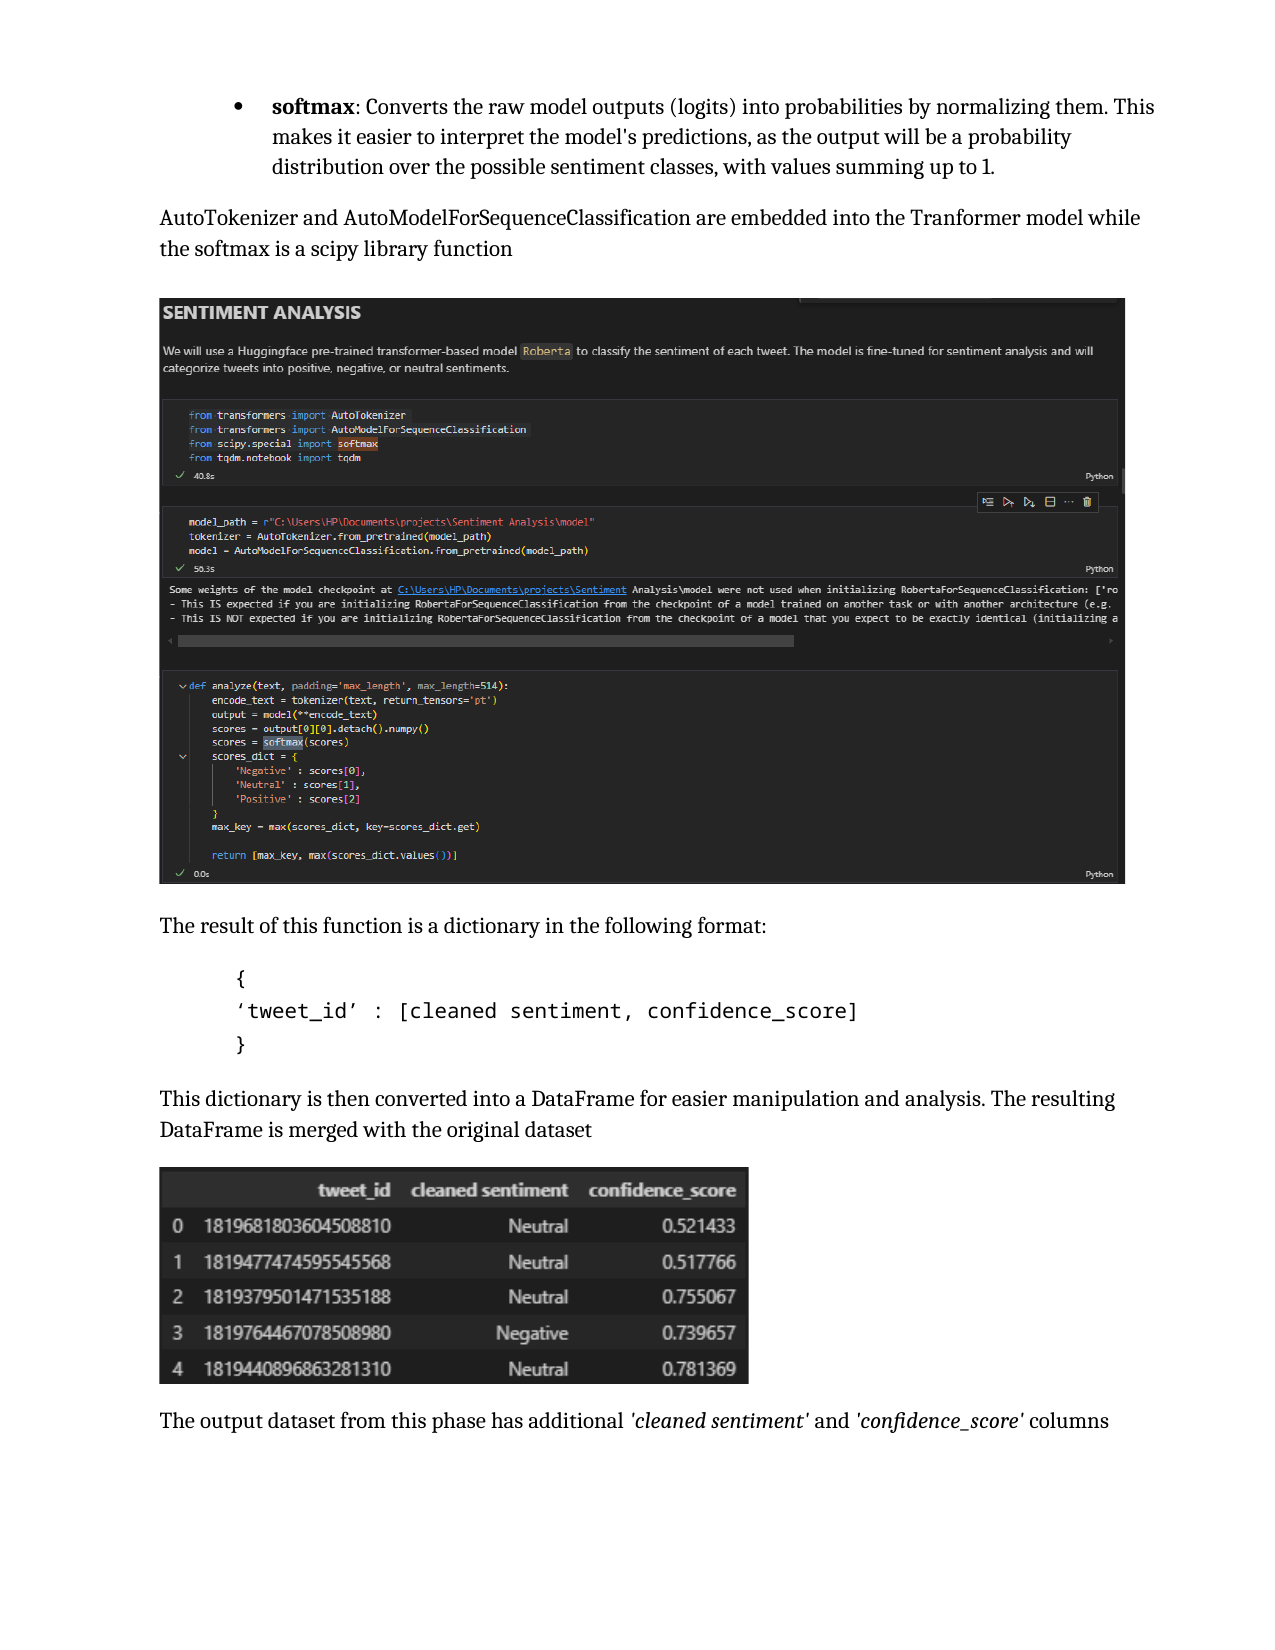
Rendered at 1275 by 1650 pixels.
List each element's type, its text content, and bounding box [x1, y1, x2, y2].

text ‘tweet_id’ : [cleaned sentiment, confidence_score] [159, 996, 1162, 1024]
text { [159, 963, 1162, 992]
picture [159, 298, 1125, 884]
list softmax: Converts the raw model outputs (logits) into probabilities by normalizing them. This makes it easier to interpret the model's predictions, as the output will be a probability distribution over the possible sentiment classes, with values summing up to 1. [234, 94, 1162, 181]
text } [159, 1029, 1162, 1057]
picture [159, 1167, 749, 1384]
text The output dataset from this phase has additional 'cleaned sentiment' and 'confidence_score' columns [159, 1408, 1162, 1434]
text AutoTokenizer and AutoModelForSequenceClassification are embedded into the Tranformer model while the softmax is a scipy library function [159, 205, 1162, 262]
text This dictionary is then converted into a DataFrame for easier manipulation and analysis. The resulting DataFrame is merged with the original dataset [159, 1086, 1162, 1143]
